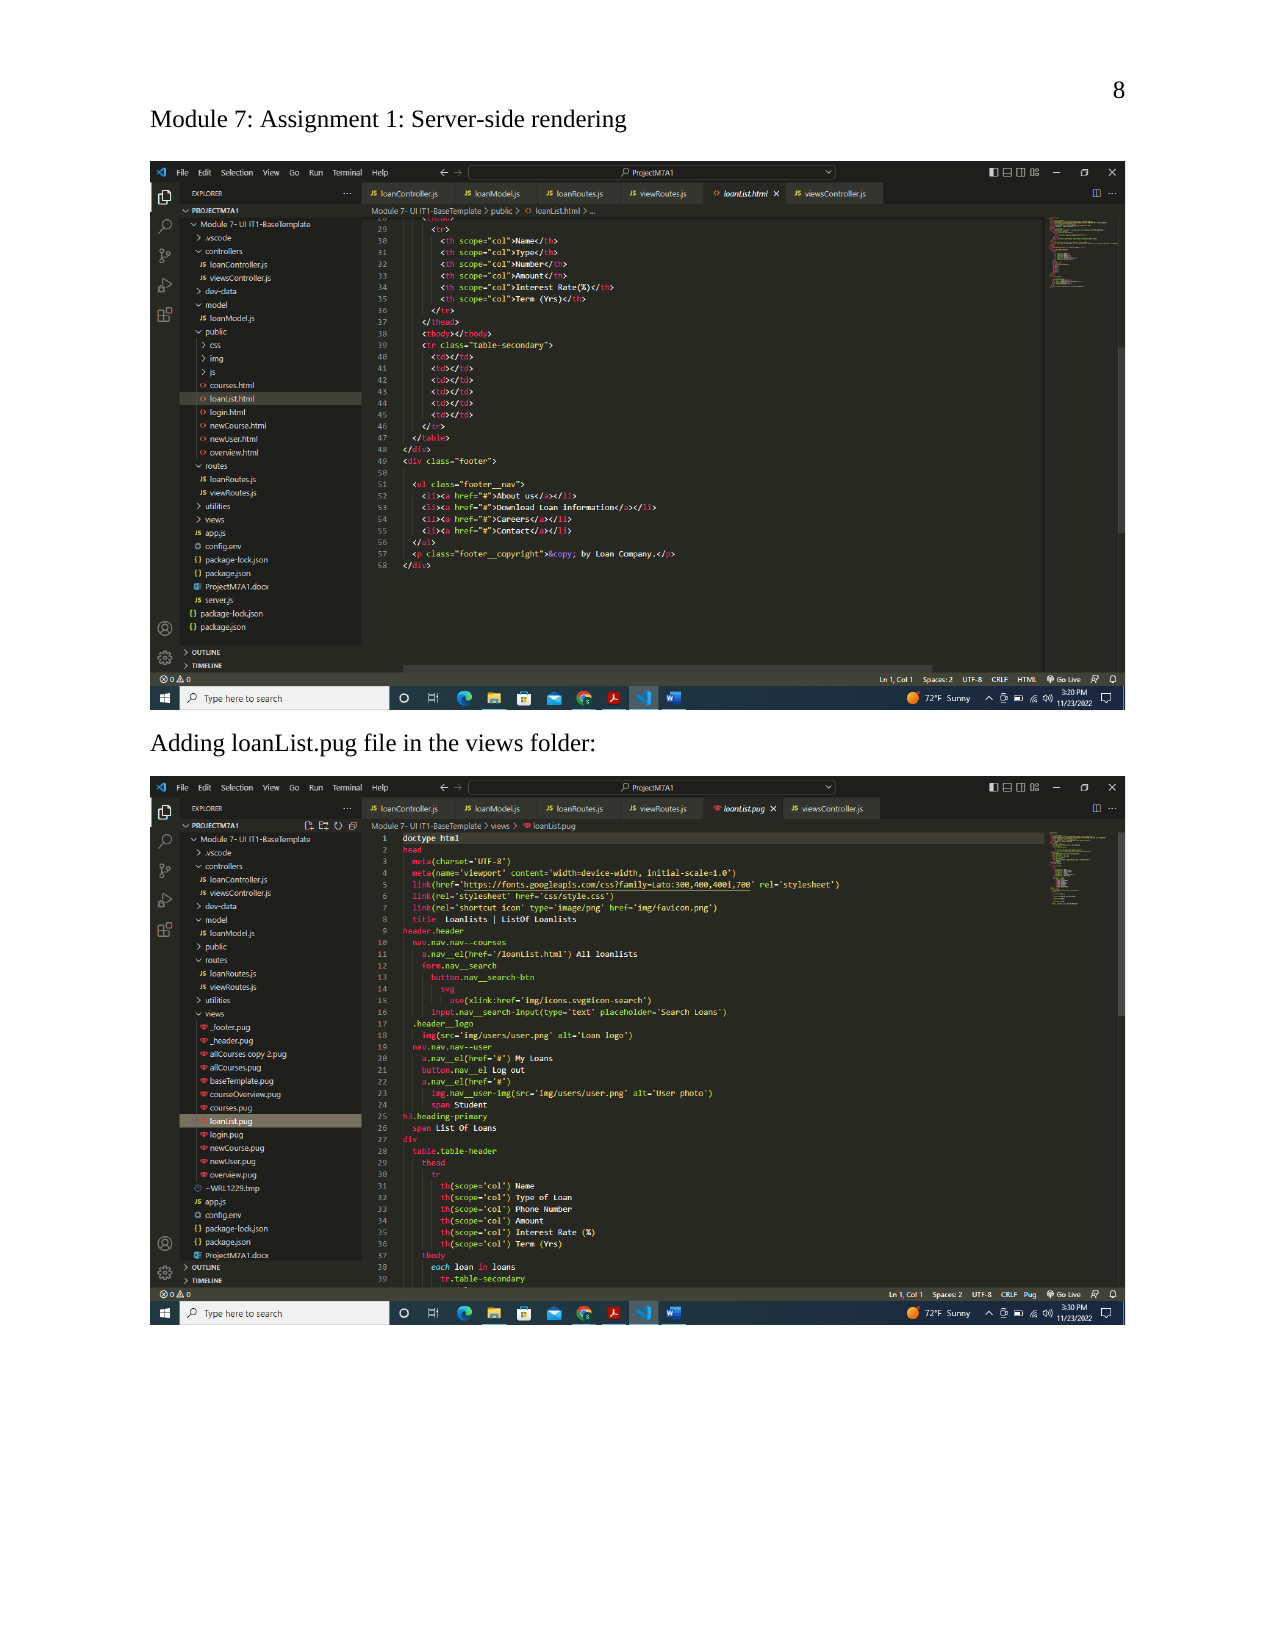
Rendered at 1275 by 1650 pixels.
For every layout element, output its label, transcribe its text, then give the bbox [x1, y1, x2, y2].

text Adding loanList.pug file in the views folder: [150, 728, 1125, 757]
picture [150, 161, 1125, 710]
picture [150, 776, 1125, 1325]
